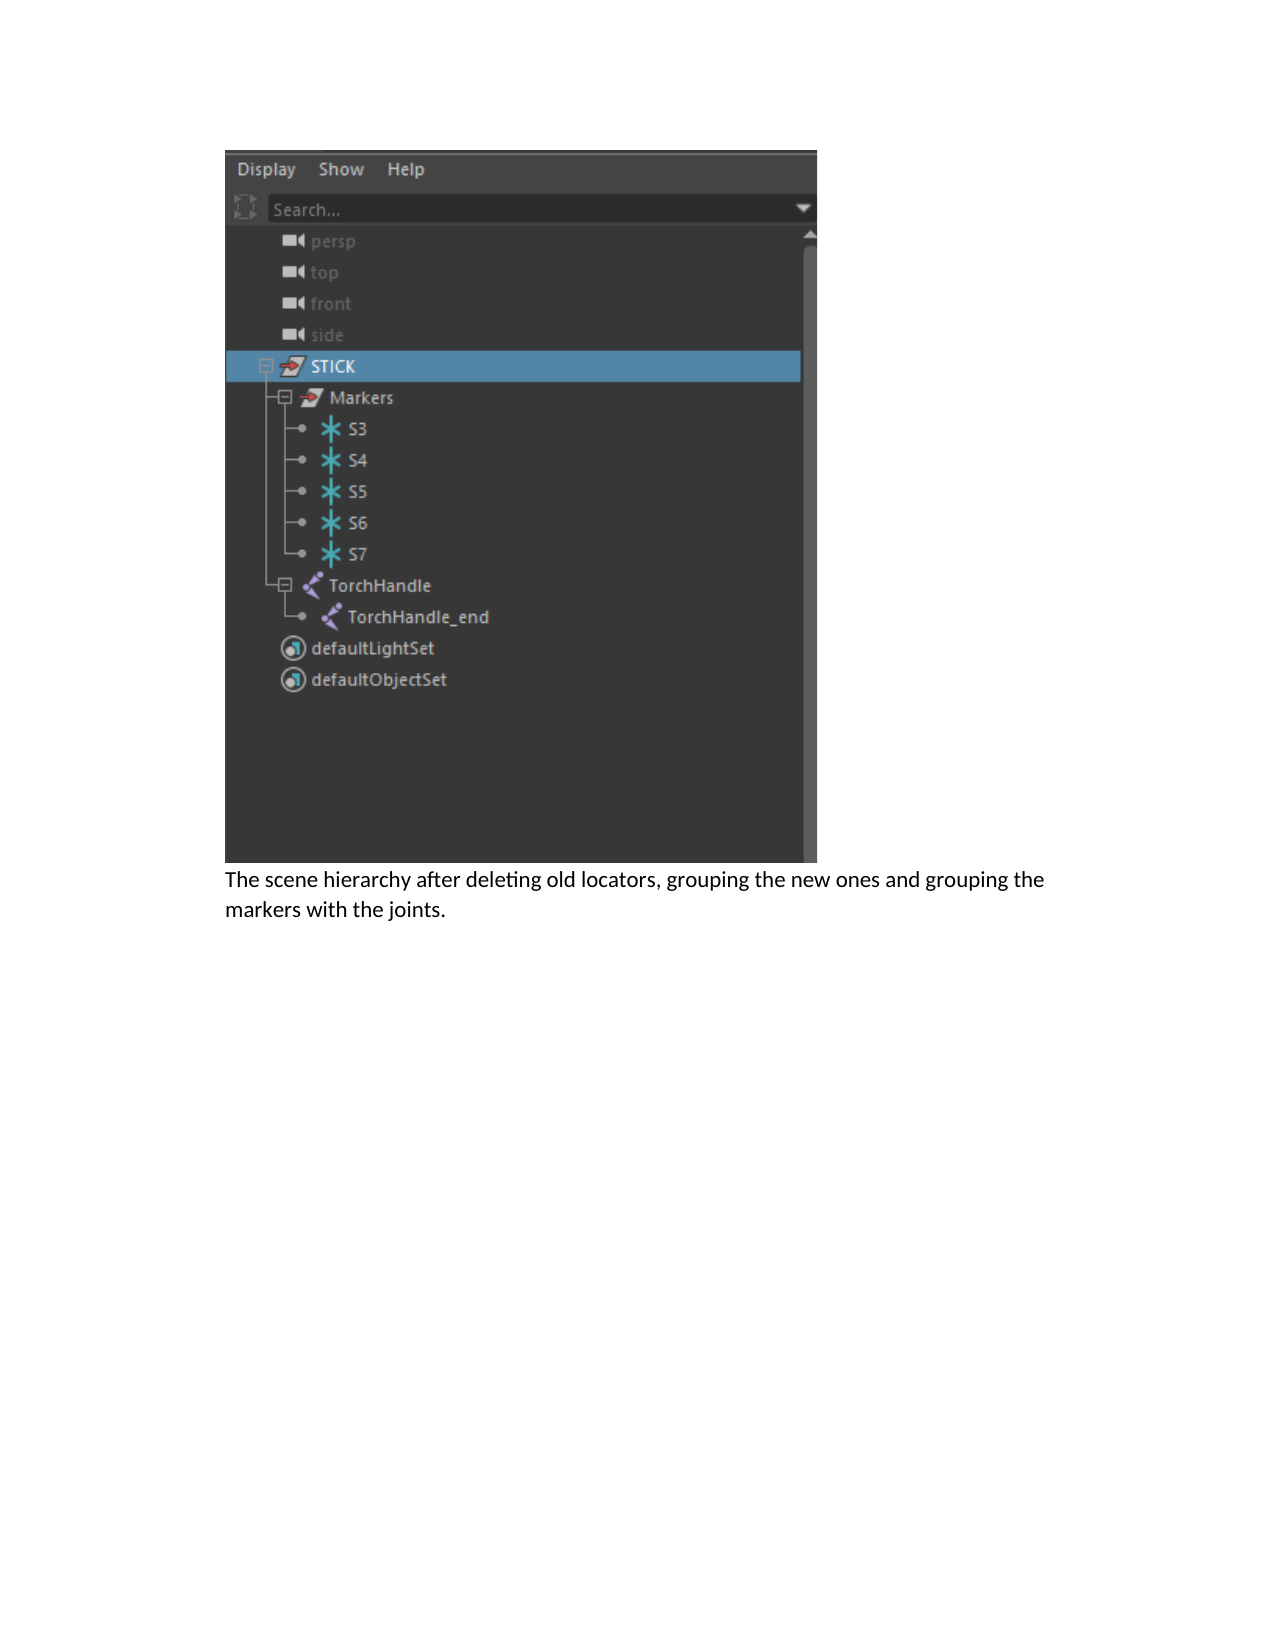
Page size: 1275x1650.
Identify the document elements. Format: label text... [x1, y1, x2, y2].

picture [225, 150, 818, 863]
list The scene hierarchy after deleting old locators, grouping the new ones and grouping the markers with the joints. [225, 865, 1125, 923]
